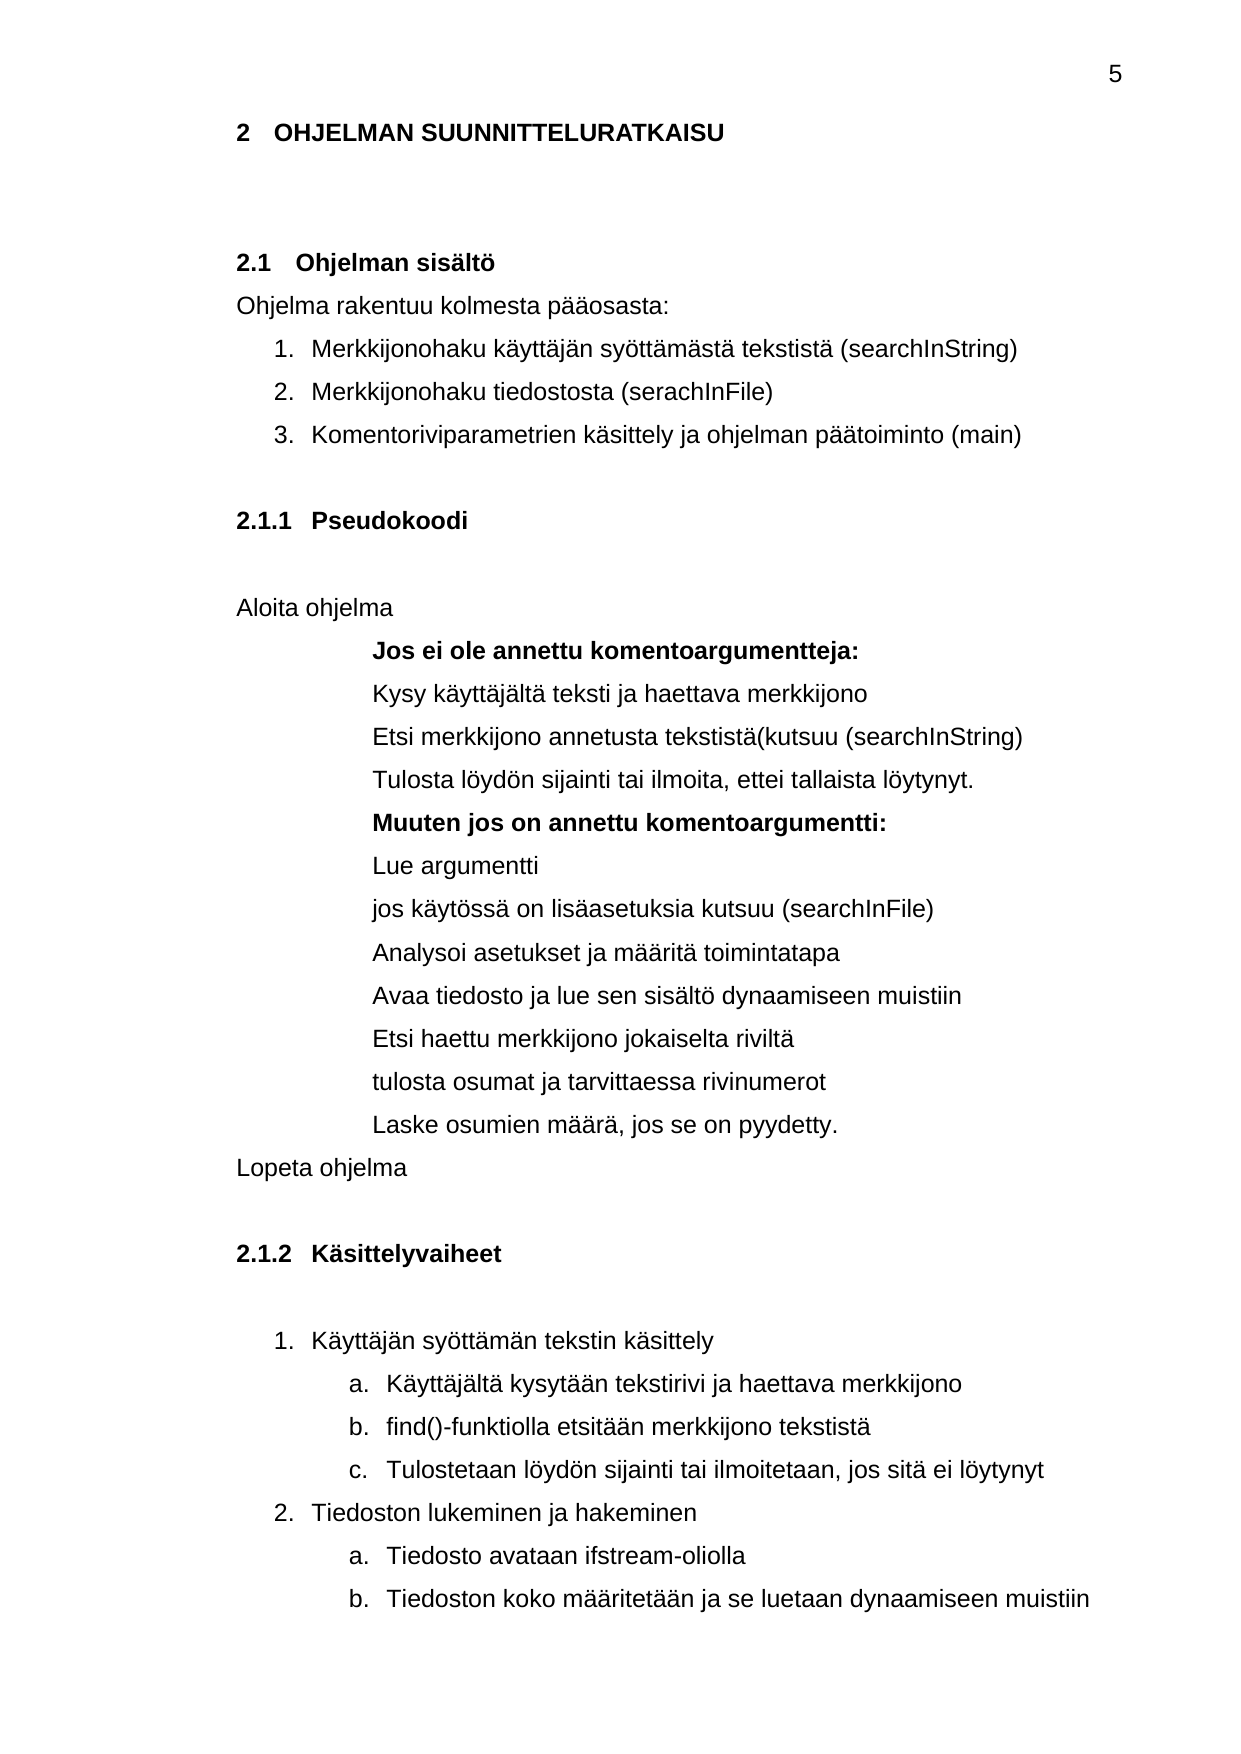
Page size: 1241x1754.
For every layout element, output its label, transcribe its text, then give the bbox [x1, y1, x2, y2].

subtitle Käsittelyvaiheet [236, 1239, 1122, 1268]
text jos käytössä on lisäasetuksia kutsuu (searchInFile) [236, 894, 1122, 923]
list Tiedoston koko määritetään ja se luetaan dynaamiseen muistiin [349, 1584, 1122, 1613]
subtitle OHJELMAN SUUNNITTELURATKAISU [236, 118, 1122, 147]
text Aloita ohjelma [236, 592, 1122, 621]
text Lue argumentti [236, 851, 1122, 880]
text Avaa tiedosto ja lue sen sisältö dynaamiseen muistiin [236, 981, 1122, 1009]
text Kysy käyttäjältä teksti ja haettava merkkijono [236, 679, 1122, 707]
list Tiedosto avataan ifstream-oliolla [349, 1541, 1122, 1570]
list Merkkijonohaku käyttäjän syöttämästä tekstistä (searchInString) [274, 334, 1122, 362]
list Käyttäjältä kysytään tekstirivi ja haettava merkkijono [349, 1369, 1122, 1397]
text Lopeta ohjelma [236, 1153, 1122, 1182]
subtitle Pseudokoodi [236, 506, 1122, 535]
text Analysoi asetukset ja määritä toimintatapa [236, 937, 1122, 966]
text Jos ei ole annettu komentoargumentteja: [236, 636, 1122, 664]
list find()-funktiolla etsitään merkkijono tekstistä [349, 1412, 1122, 1441]
text Tulosta löydön sijainti tai ilmoita, ettei tallaista löytynyt. [236, 765, 1122, 794]
text Etsi haettu merkkijono jokaiselta riviltä [236, 1024, 1122, 1052]
list Tulostetaan löydön sijainti tai ilmoitetaan, jos sitä ei löytynyt [349, 1455, 1122, 1484]
subtitle Ohjelman sisältö [236, 247, 1122, 276]
text Muuten jos on annettu komentoargumentti: [236, 808, 1122, 837]
list Komentoriviparametrien käsittely ja ohjelman päätoiminto (main) [274, 420, 1122, 449]
text Laske osumien määrä, jos se on pyydetty. [236, 1110, 1122, 1139]
list Tiedoston lukeminen ja hakeminen [274, 1498, 1122, 1527]
text Ohjelma rakentuu kolmesta pääosasta: [236, 291, 1122, 319]
text Etsi merkkijono annetusta tekstistä(kutsuu (searchInString) [236, 722, 1122, 751]
text tulosta osumat ja tarvittaessa rivinumerot [236, 1067, 1122, 1096]
list Merkkijonohaku tiedostosta (serachInFile) [274, 377, 1122, 406]
list Käyttäjän syöttämän tekstin käsittely [274, 1326, 1122, 1354]
